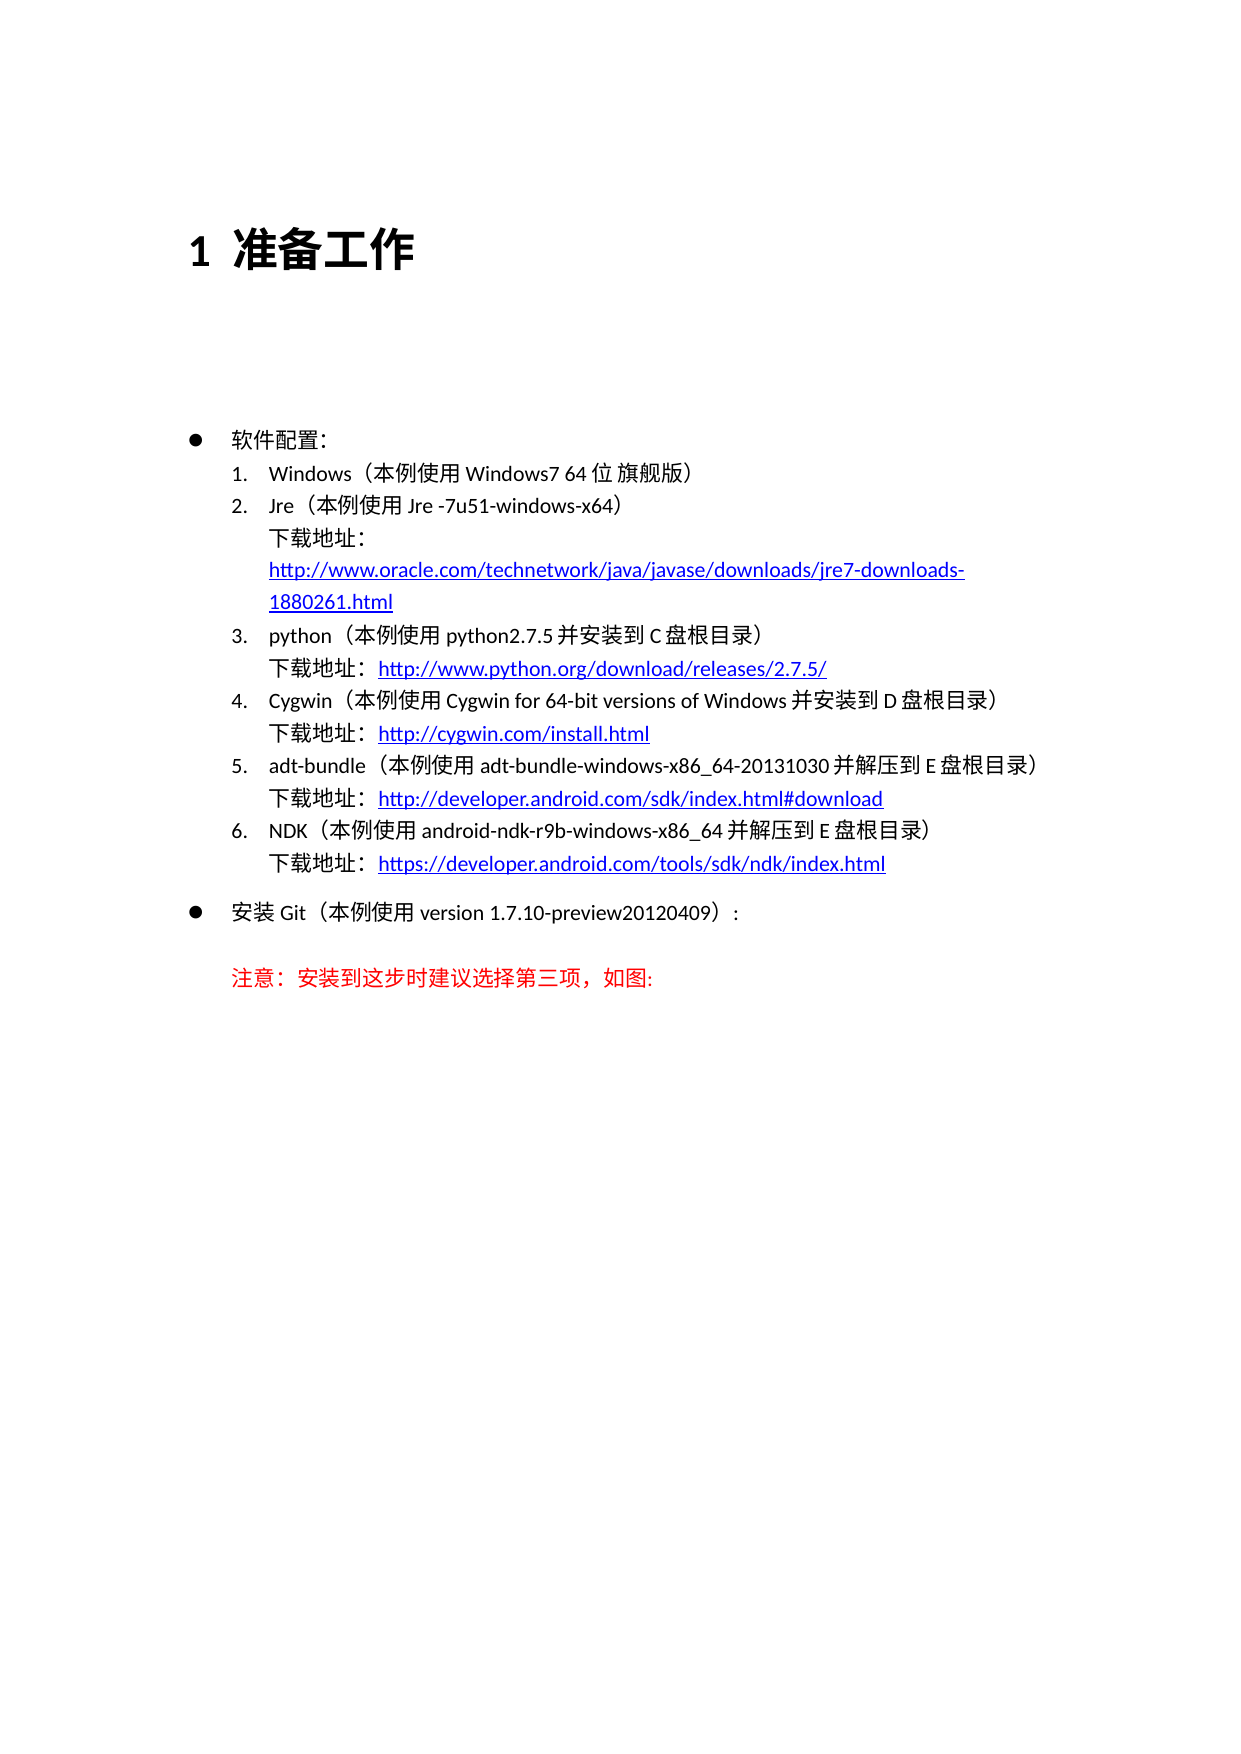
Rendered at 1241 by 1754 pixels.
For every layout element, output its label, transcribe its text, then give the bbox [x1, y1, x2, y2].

list 软件配置： [187, 423, 1053, 455]
list 下载地址：http://developer.android.com/sdk/index.html#download [269, 780, 1053, 813]
list NDK（本例使用android-ndk-r9b-windows-x86_64并解压到E盘根目录） [231, 813, 1053, 845]
list 下载地址： [269, 520, 1053, 553]
list adt-bundle（本例使用adt-bundle-windows-x86_64-20131030并解压到E盘根目录） [231, 748, 1053, 780]
list 下载地址：https://developer.android.com/tools/sdk/ndk/index.html [269, 845, 1053, 878]
list 下载地址：http://cygwin.com/install.html [269, 715, 1053, 748]
list Jre（本例使用Jre -7u51-windows-x64） [231, 488, 1053, 520]
list python（本例使用python2.7.5并安装到C盘根目录） [231, 618, 1053, 650]
list http://www.oracle.com/technetwork/java/javase/downloads/jre7-downloads-1880261.html [269, 553, 1053, 618]
list 下载地址：http://www.python.org/download/releases/2.7.5/ [269, 650, 1053, 683]
list 注意：安装到这步时建议选择第三项，如图: [231, 961, 1053, 993]
list 安装 Git（本例使用version 1.7.10-preview20120409）: [187, 894, 1053, 927]
list Cygwin（本例使用Cygwin for 64-bit versions of Windows并安装到D盘根目录） [231, 683, 1053, 715]
subtitle 准备工作 [187, 197, 1053, 295]
list Windows（本例使用Windows7 64位 旗舰版） [231, 455, 1053, 488]
